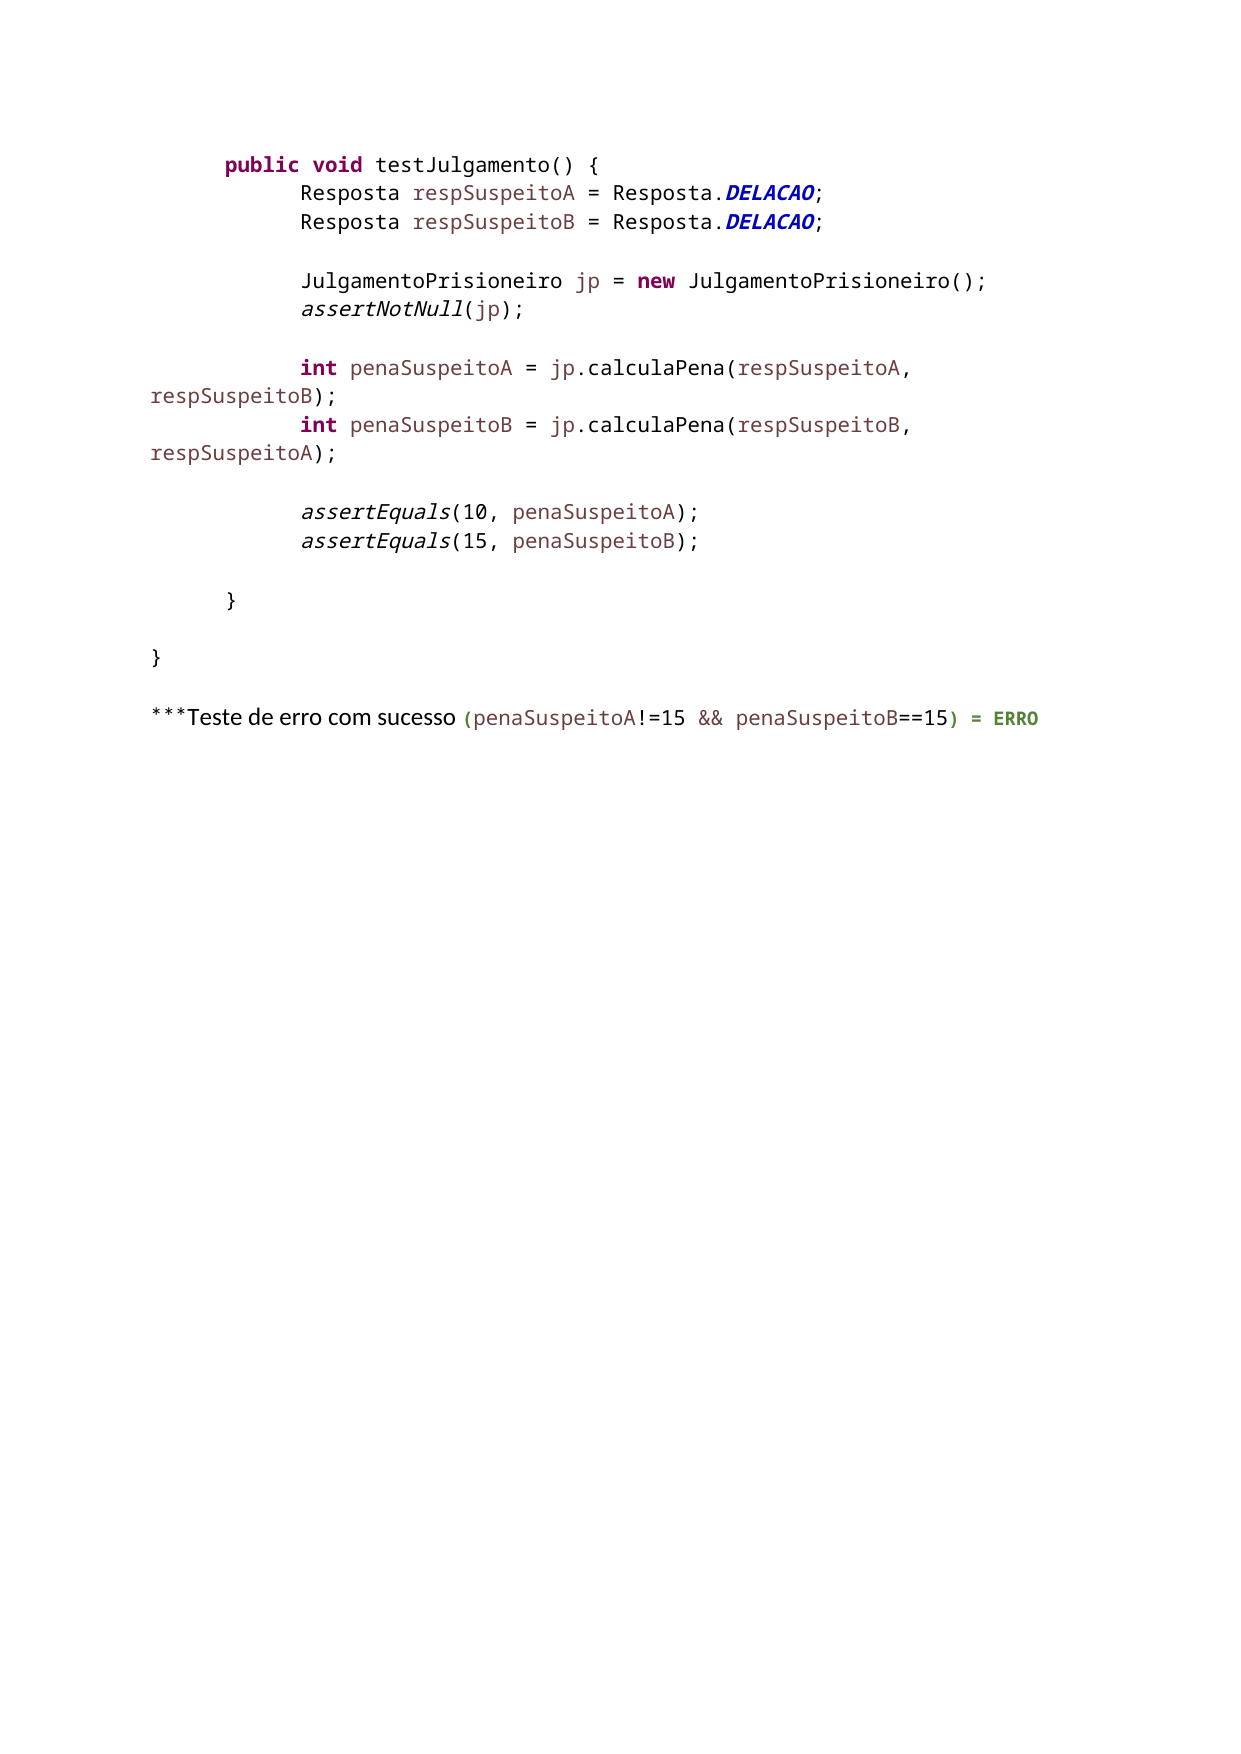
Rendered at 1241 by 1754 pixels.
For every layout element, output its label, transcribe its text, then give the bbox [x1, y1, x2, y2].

text assertEquals(15, penaSuspeitoB); [150, 526, 1090, 554]
text Resposta respSuspeitoA = Resposta.DELACAO; [150, 178, 1090, 207]
text int penaSuspeitoA = jp.calculaPena(respSuspeitoA, respSuspeitoB); [150, 353, 1090, 410]
text public void testJulgamento() { [150, 150, 1090, 178]
text ***Teste de erro com sucesso (penaSuspeitoA!=15 && penaSuspeitoB==15) = ERRO [150, 701, 1090, 731]
text assertNotNull(jp); [150, 294, 1090, 323]
text } [150, 585, 1090, 613]
text JulgamentoPrisioneiro jp = new JulgamentoPrisioneiro(); [150, 266, 1090, 294]
text } [150, 642, 1090, 670]
text assertEquals(10, penaSuspeitoA); [150, 497, 1090, 526]
text int penaSuspeitoB = jp.calculaPena(respSuspeitoB, respSuspeitoA); [150, 410, 1090, 467]
text Resposta respSuspeitoB = Resposta.DELACAO; [150, 207, 1090, 235]
